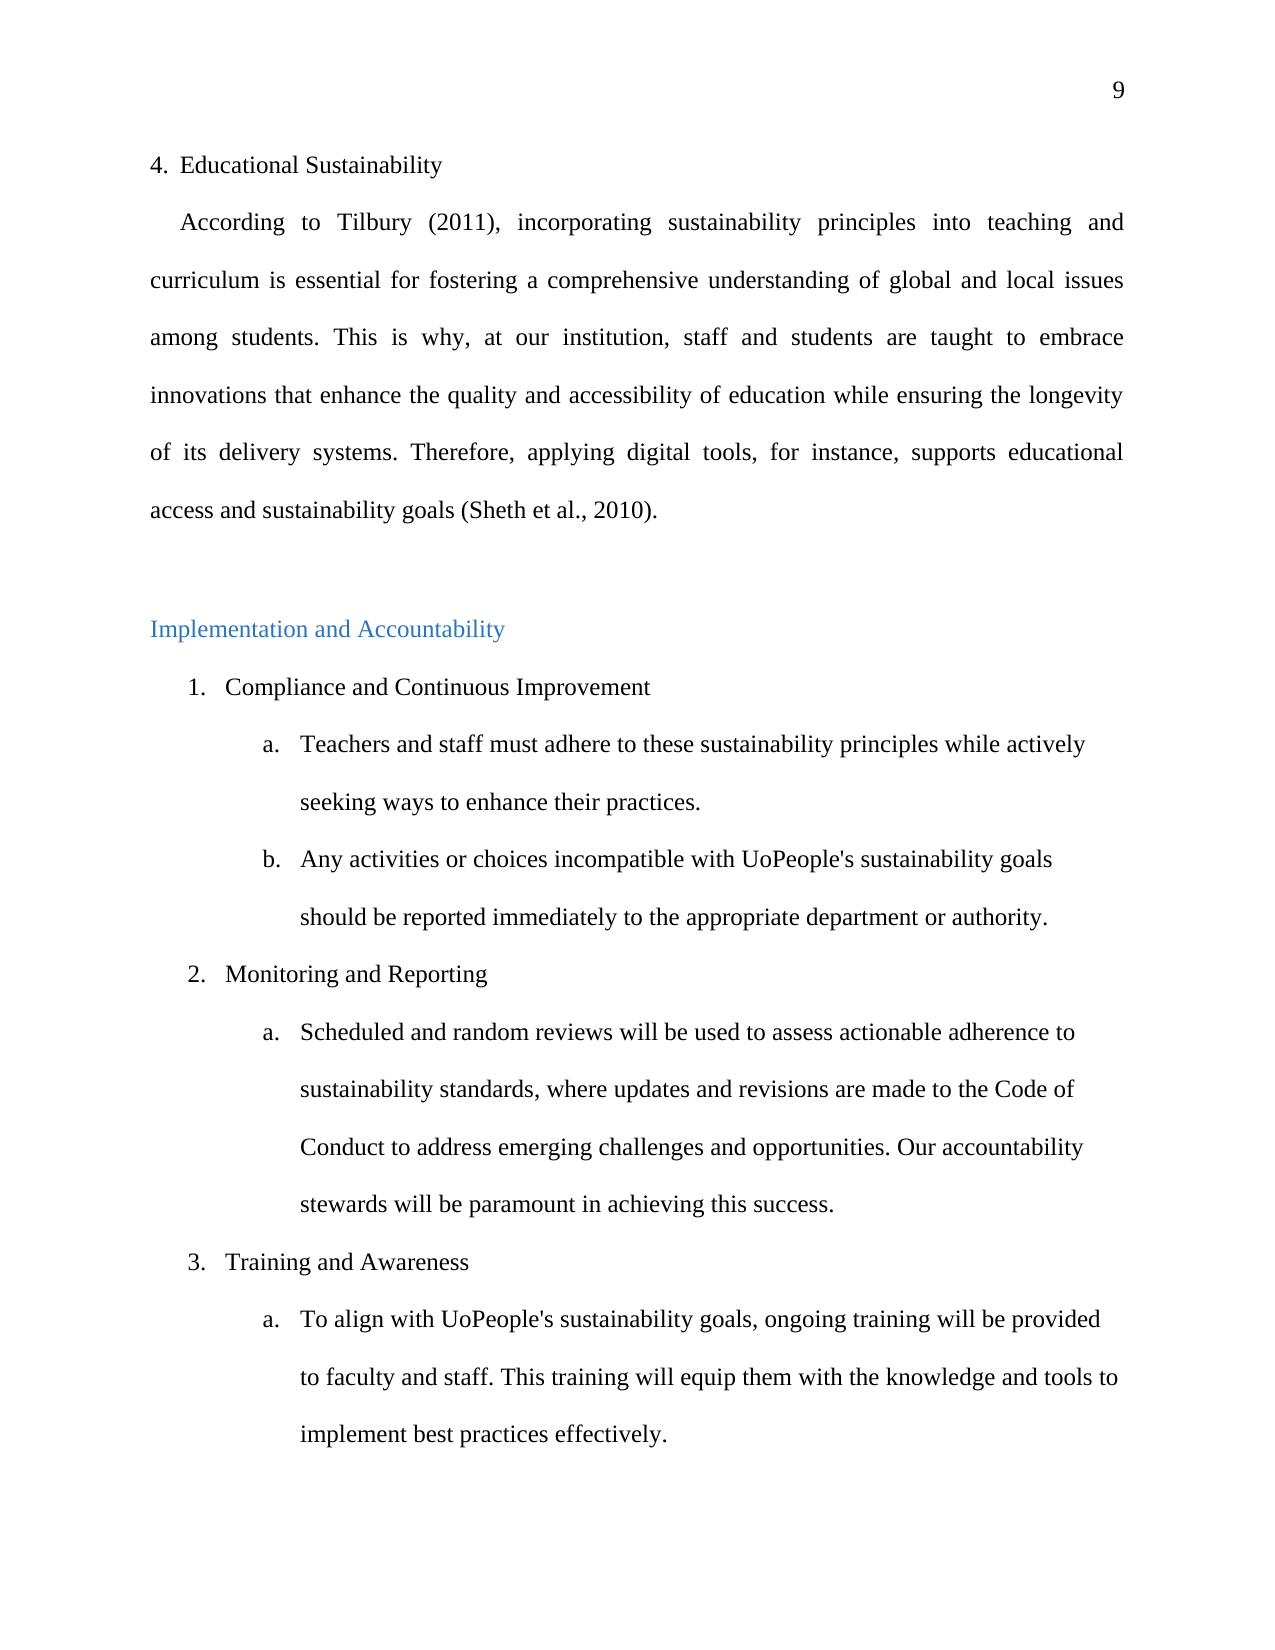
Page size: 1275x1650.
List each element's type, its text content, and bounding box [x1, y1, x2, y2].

list Monitoring and Reporting [187, 959, 1125, 988]
list Any activities or choices incompatible with UoPeople's sustainability goals should be reported immediately to the appropriate department or authority. [262, 844, 1125, 930]
list Training and Awareness [187, 1247, 1125, 1275]
text According to Tilbury (2011), incorporating sustainability principles into teaching and curriculum is essential for fostering a comprehensive understanding of global and local issues among students. This is why, at our institution, staff and students are taught to embrace innovations that enhance the quality and accessibility of education while ensuring the longevity of its delivery systems. Therefore, applying digital tools, for instance, supports educational access and sustainability goals (Sheth et al., 2010). [150, 207, 1125, 524]
list Educational Sustainability [150, 150, 1125, 179]
list To align with UoPeople's sustainability goals, ongoing training will be provided to faculty and staff. This training will equip them with the knowledge and tools to implement best practices effectively. [262, 1304, 1125, 1448]
list Teachers and staff must adhere to these sustainability principles while actively seeking ways to enhance their practices. [262, 729, 1125, 815]
list Scheduled and random reviews will be used to assess actionable adherence to sustainability standards, where updates and revisions are made to the Code of Conduct to address emerging challenges and opportunities. Our accountability stewards will be paramount in achieving this success. [262, 1017, 1125, 1218]
list Compliance and Continuous Improvement [187, 672, 1125, 700]
subtitle Implementation and Accountability [150, 614, 1125, 643]
